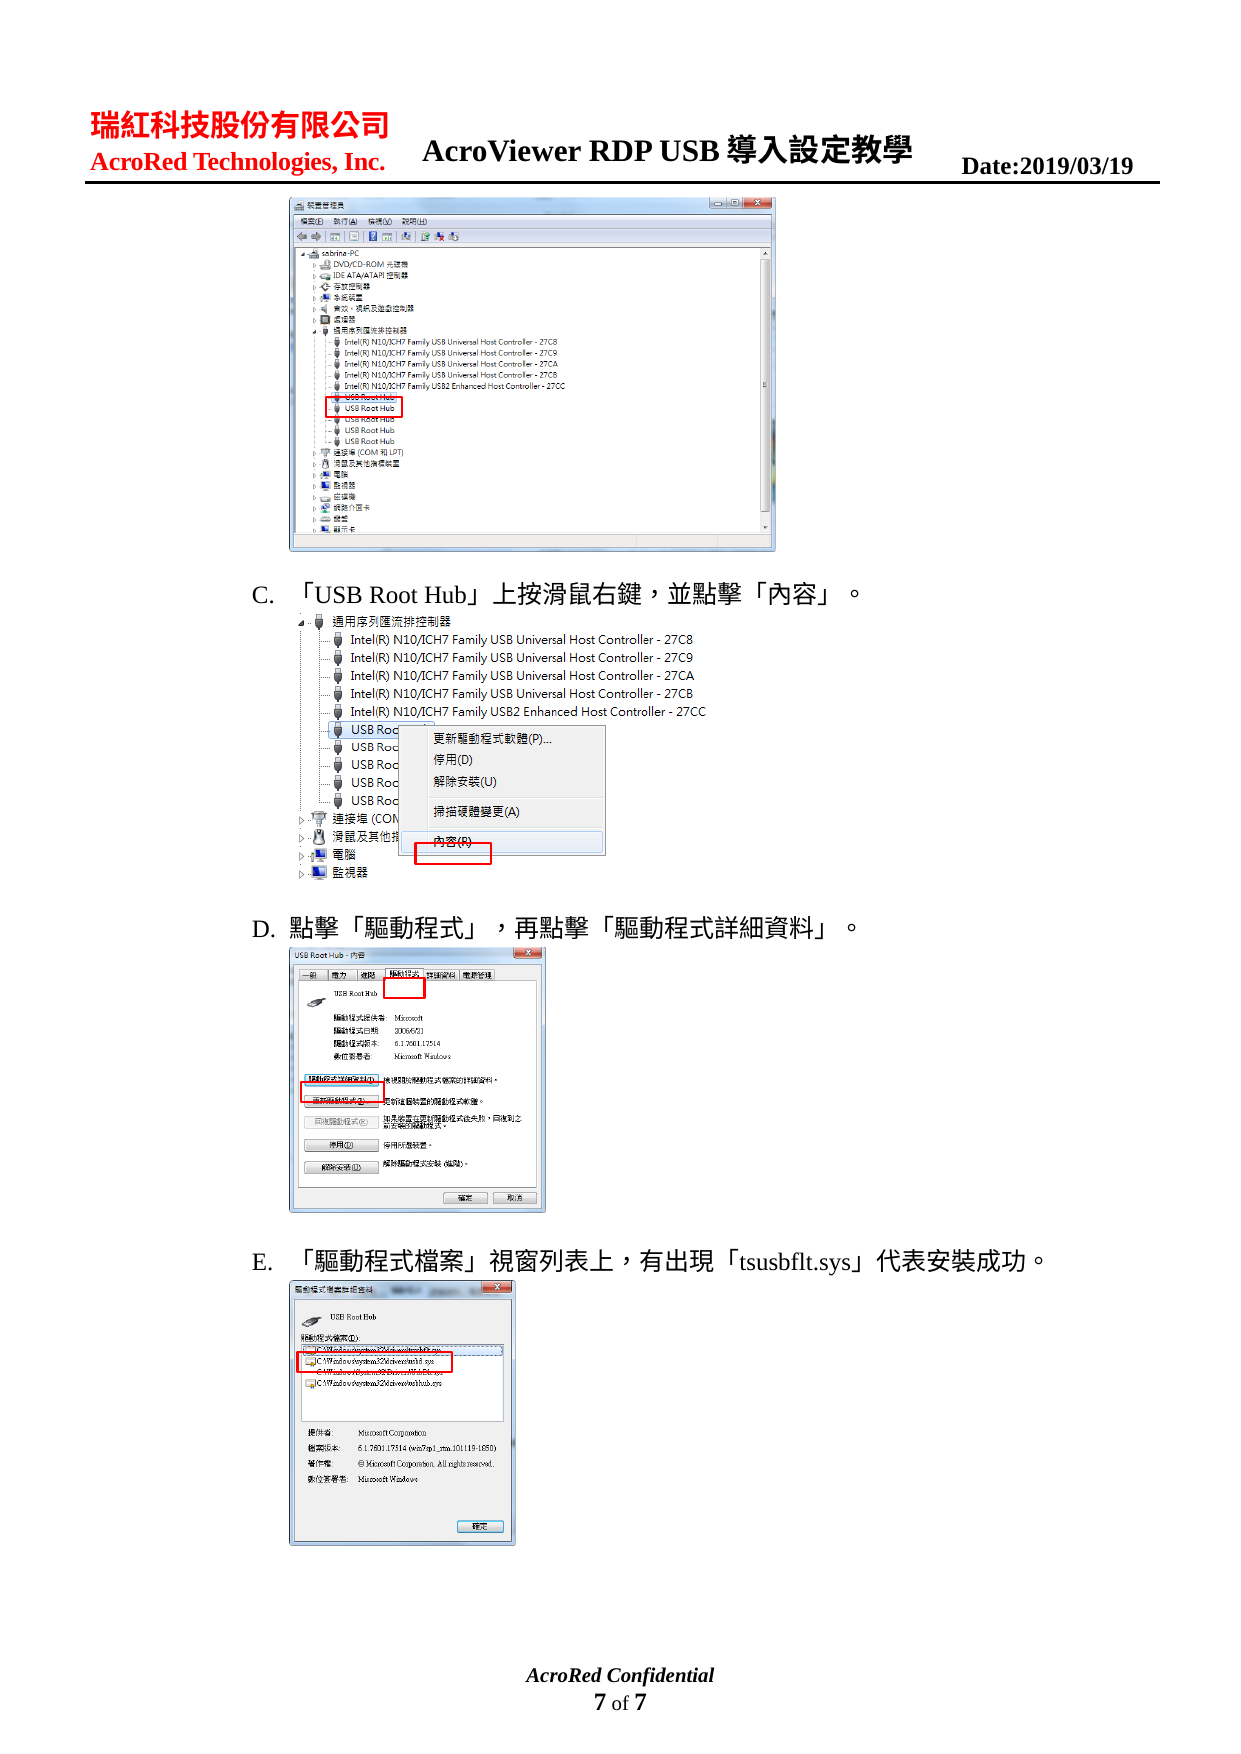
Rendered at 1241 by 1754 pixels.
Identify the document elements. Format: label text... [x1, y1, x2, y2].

list 點擊「驅動程式」，再點擊「驅動程式詳細資料」。 [252, 905, 1152, 947]
picture [289, 197, 776, 552]
picture [289, 947, 546, 1213]
list 「USB Root Hub」上按滑鼠右鍵，並點擊「內容」。 [252, 572, 1152, 614]
list 「驅動程式檔案」視窗列表上，有出現「tsusbflt.sys」代表安裝成功。 [252, 1239, 1152, 1280]
picture [289, 613, 733, 880]
picture [289, 1280, 516, 1546]
